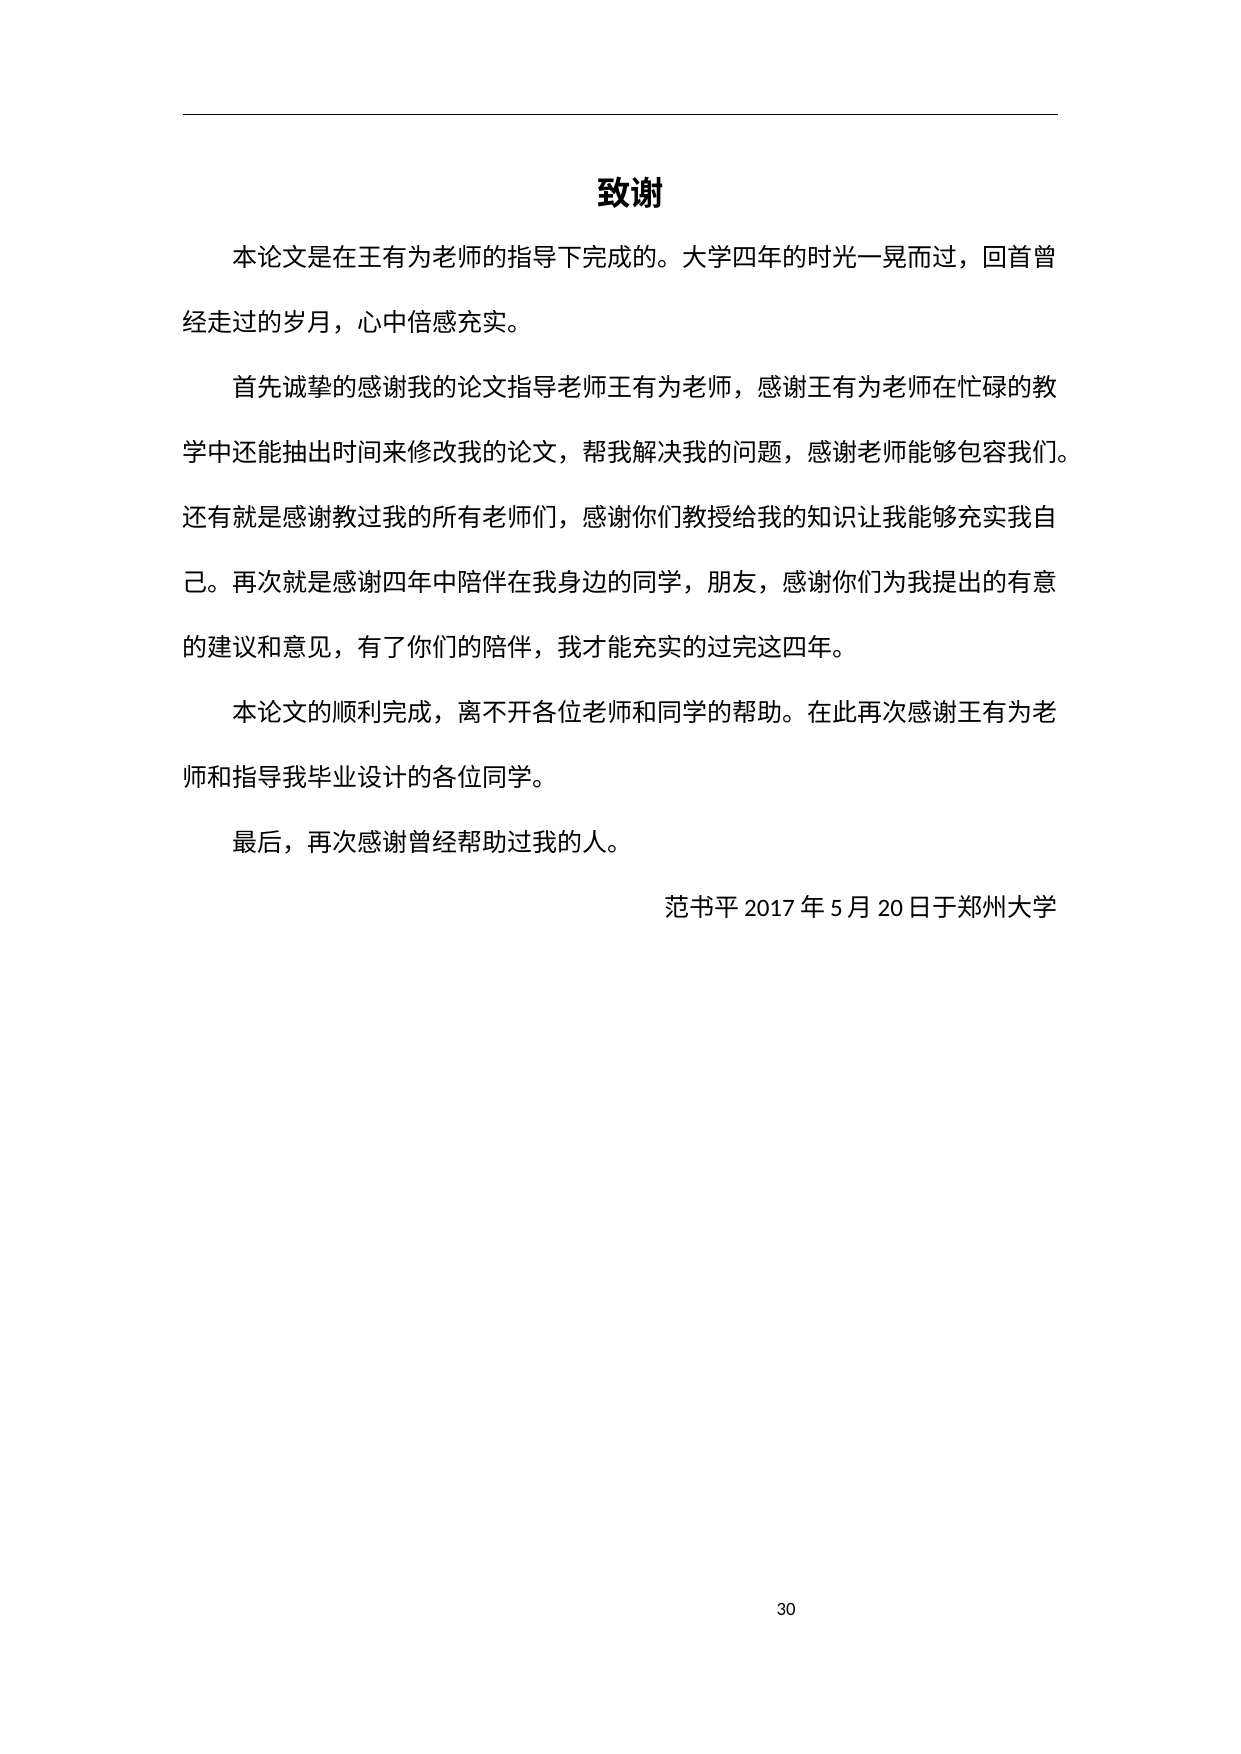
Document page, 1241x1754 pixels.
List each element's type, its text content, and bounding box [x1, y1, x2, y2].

text 本论文是在王有为老师的指导下完成的。大学四年的时光一晃而过，回首曾经走过的岁月，心中倍感充实。 [183, 223, 1058, 353]
text 本论文的顺利完成，离不开各位老师和同学的帮助。在此再次感谢王有为老师和指导我毕业设计的各位同学。 [183, 678, 1058, 808]
text 最后，再次感谢曾经帮助过我的人。 [183, 808, 1058, 873]
text 首先诚挚的感谢我的论文指导老师王有为老师，感谢王有为老师在忙碌的教学中还能抽出时间来修改我的论文，帮我解决我的问题，感谢老师能够包容我们。还有就是感谢教过我的所有老师们，感谢你们教授给我的知识让我能够充实我自己。再次就是感谢四年中陪伴在我身边的同学，朋友，感谢你们为我提出的有意的建议和意见，有了你们的陪伴，我才能充实的过完这四年。 [183, 353, 1058, 678]
text 范书平2017年5月20日于郑州大学 [183, 873, 1058, 938]
text 致谢 [183, 158, 1058, 223]
